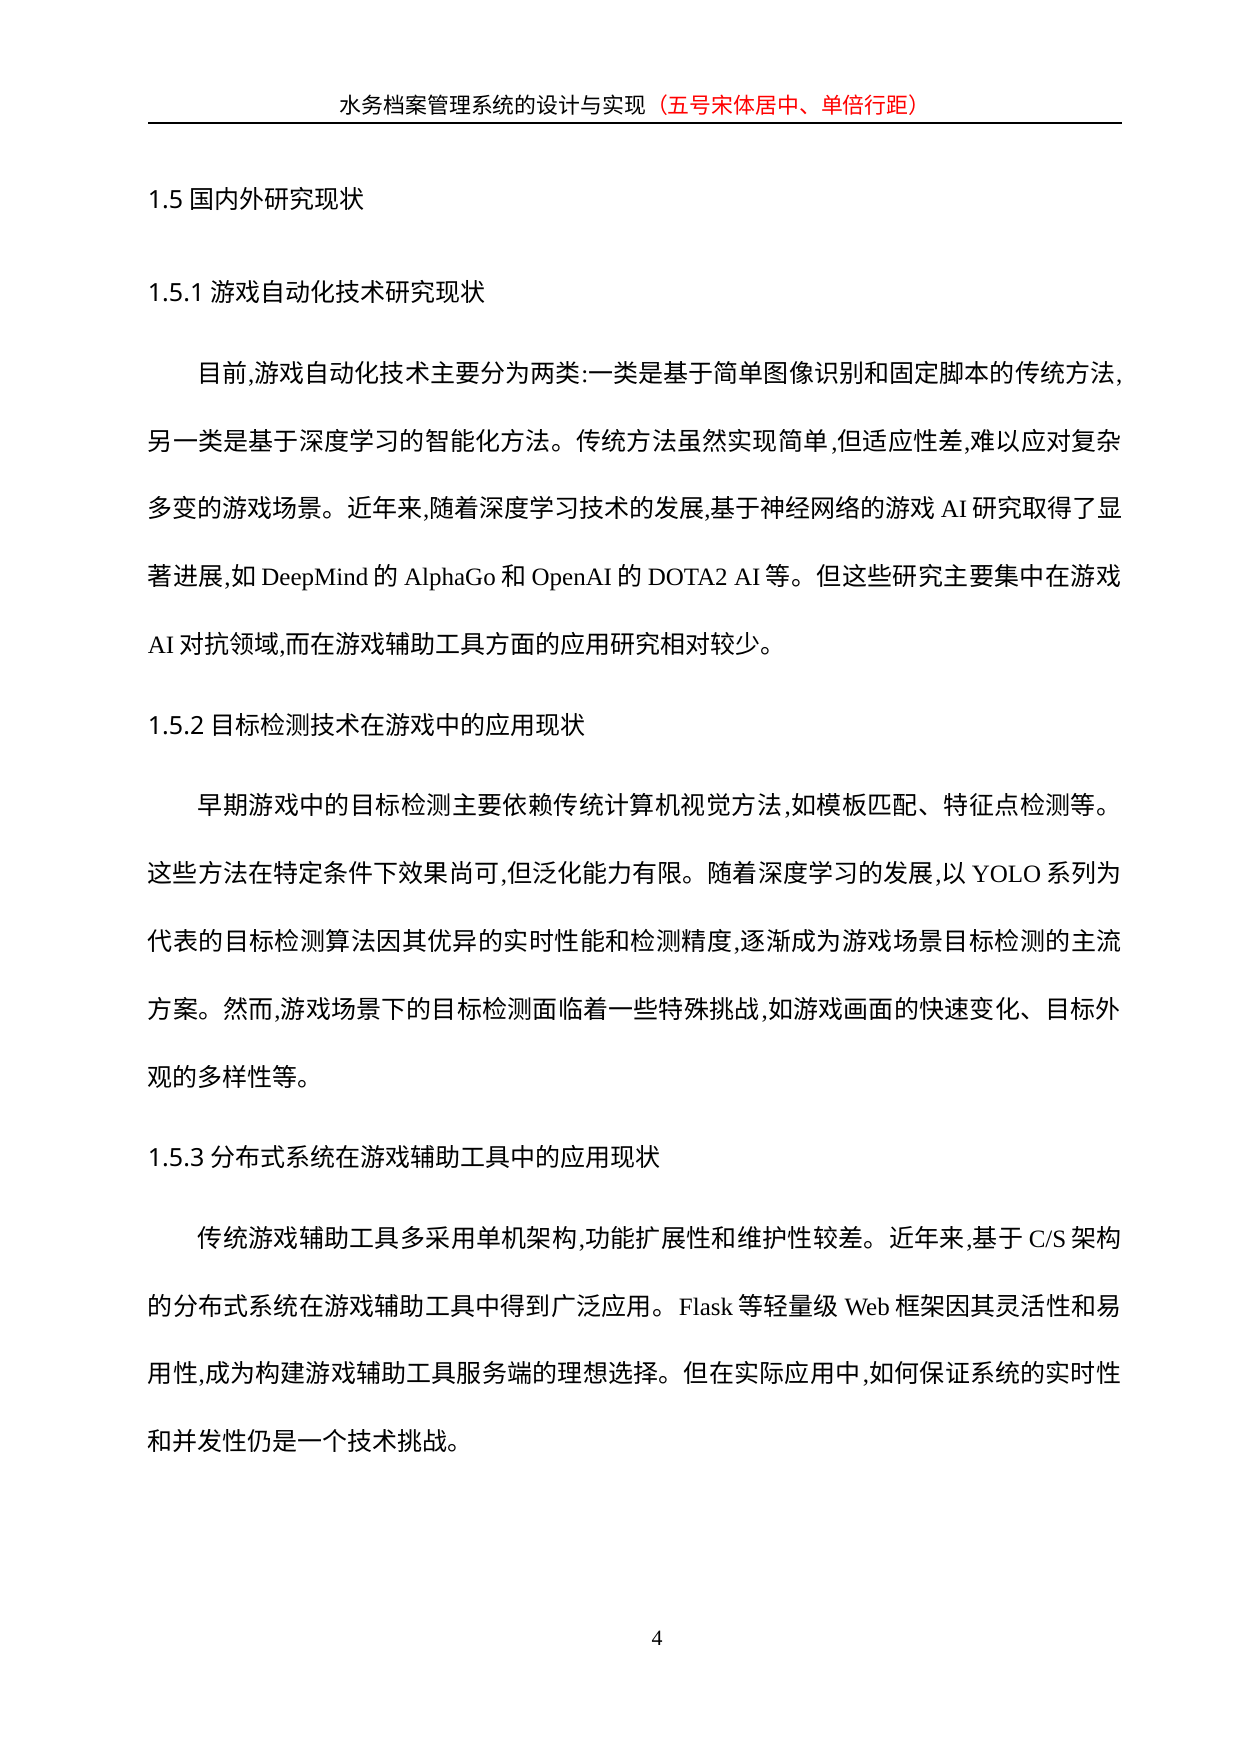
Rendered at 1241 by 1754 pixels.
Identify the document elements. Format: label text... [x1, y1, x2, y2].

subtitle 1.5.3 分布式系统在游戏辅助工具中的应用现状 [148, 1122, 1122, 1190]
text 目前,游戏自动化技术主要分为两类:一类是基于简单图像识别和固定脚本的传统方法,另一类是基于深度学习的智能化方法。传统方法虽然实现简单,但适应性差,难以应对复杂多变的游戏场景。近年来,随着深度学习技术的发展,基于神经网络的游戏AI研究取得了显著进展,如DeepMind的AlphaGo和OpenAI的DOTA2 AI等。但这些研究主要集中在游戏AI对抗领域,而在游戏辅助工具方面的应用研究相对较少。 [148, 337, 1122, 677]
text 早期游戏中的目标检测主要依赖传统计算机视觉方法,如模板匹配、特征点检测等。这些方法在特定条件下效果尚可,但泛化能力有限。随着深度学习的发展,以YOLO系列为代表的目标检测算法因其优异的实时性能和检测精度,逐渐成为游戏场景目标检测的主流方案。然而,游戏场景下的目标检测面临着一些特殊挑战,如游戏画面的快速变化、目标外观的多样性等。 [148, 770, 1122, 1109]
subtitle 1.5.2 目标检测技术在游戏中的应用现状 [148, 689, 1122, 757]
text 传统游戏辅助工具多采用单机架构,功能扩展性和维护性较差。近年来,基于C/S架构的分布式系统在游戏辅助工具中得到广泛应用。Flask等轻量级Web框架因其灵活性和易用性,成为构建游戏辅助工具服务端的理想选择。但在实际应用中,如何保证系统的实时性和并发性仍是一个技术挑战。 [148, 1202, 1122, 1474]
subtitle 1.5.1 游戏自动化技术研究现状 [148, 257, 1122, 325]
subtitle 1.5 国内外研究现状 [148, 164, 1122, 232]
